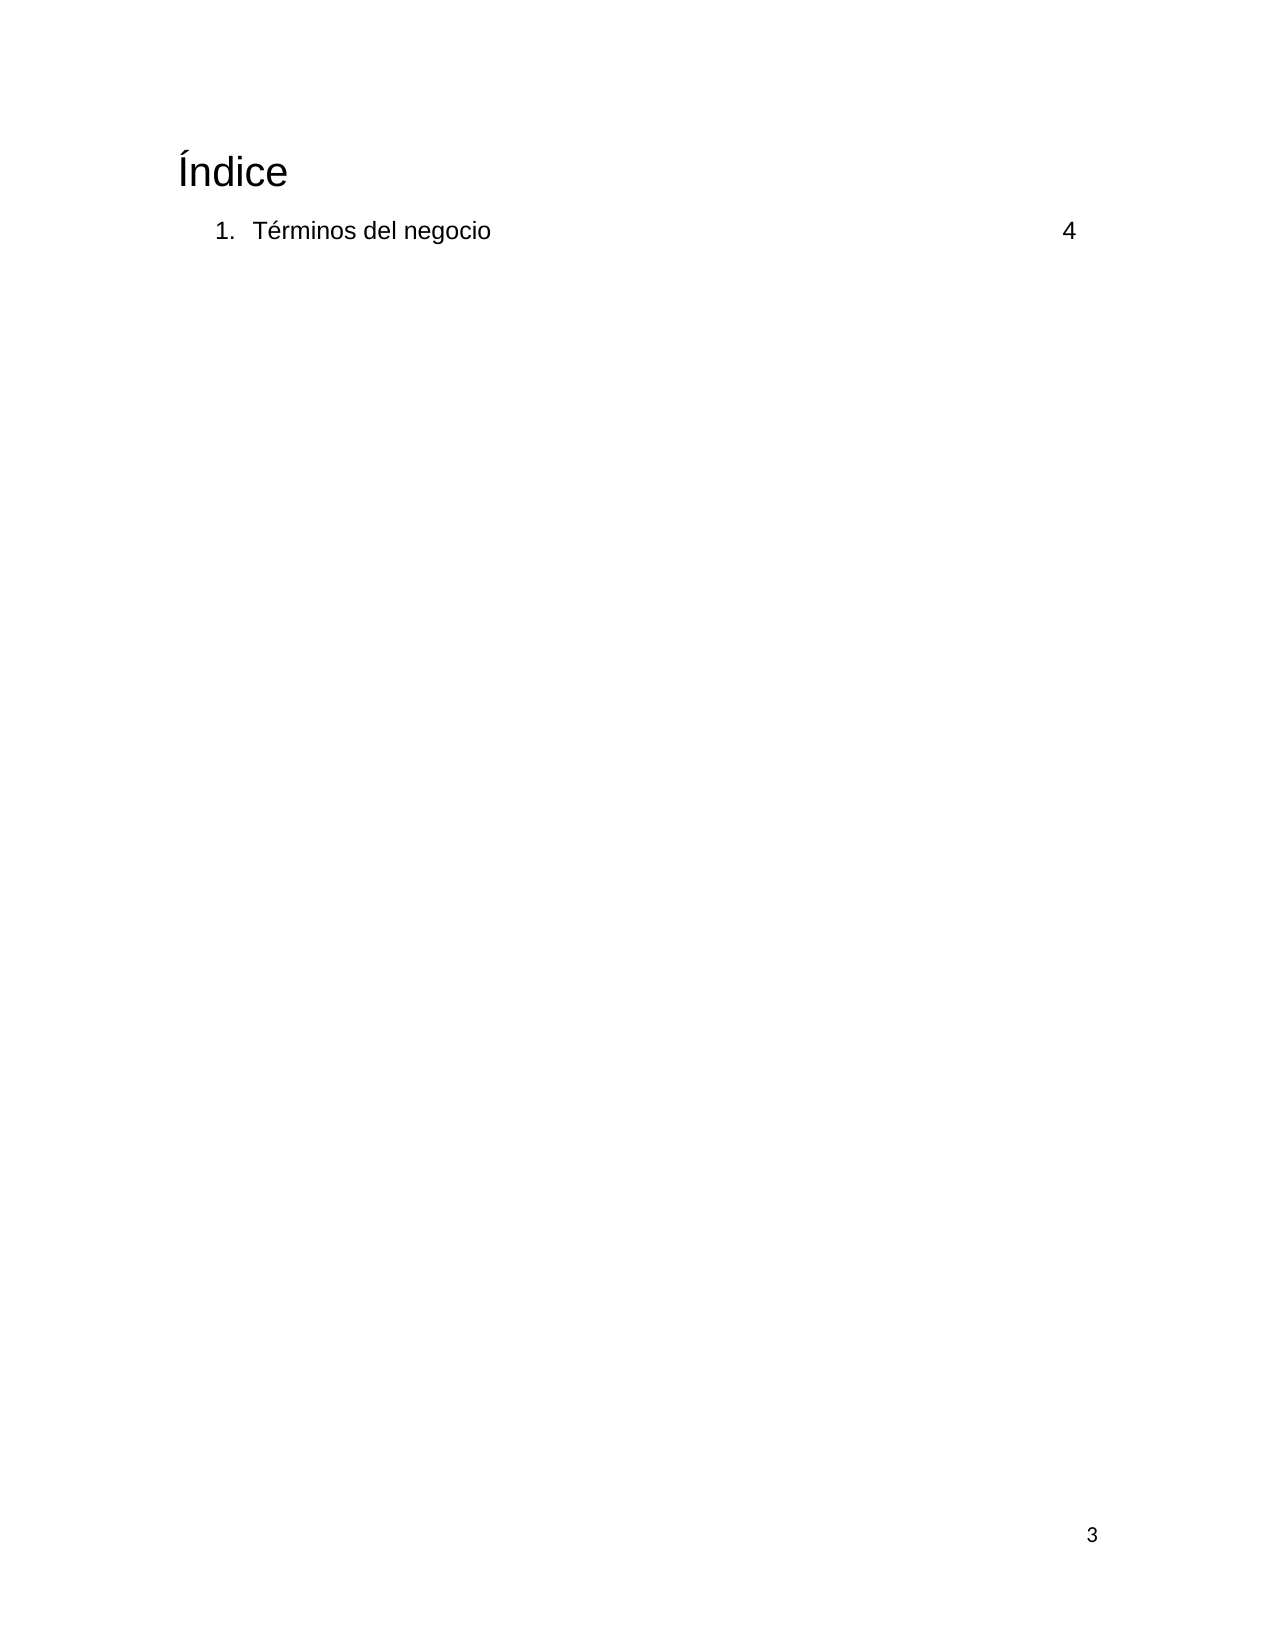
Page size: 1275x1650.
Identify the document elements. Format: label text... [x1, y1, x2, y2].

text Índice [177, 148, 1098, 196]
list Términos del negocio 4 [215, 216, 1098, 245]
